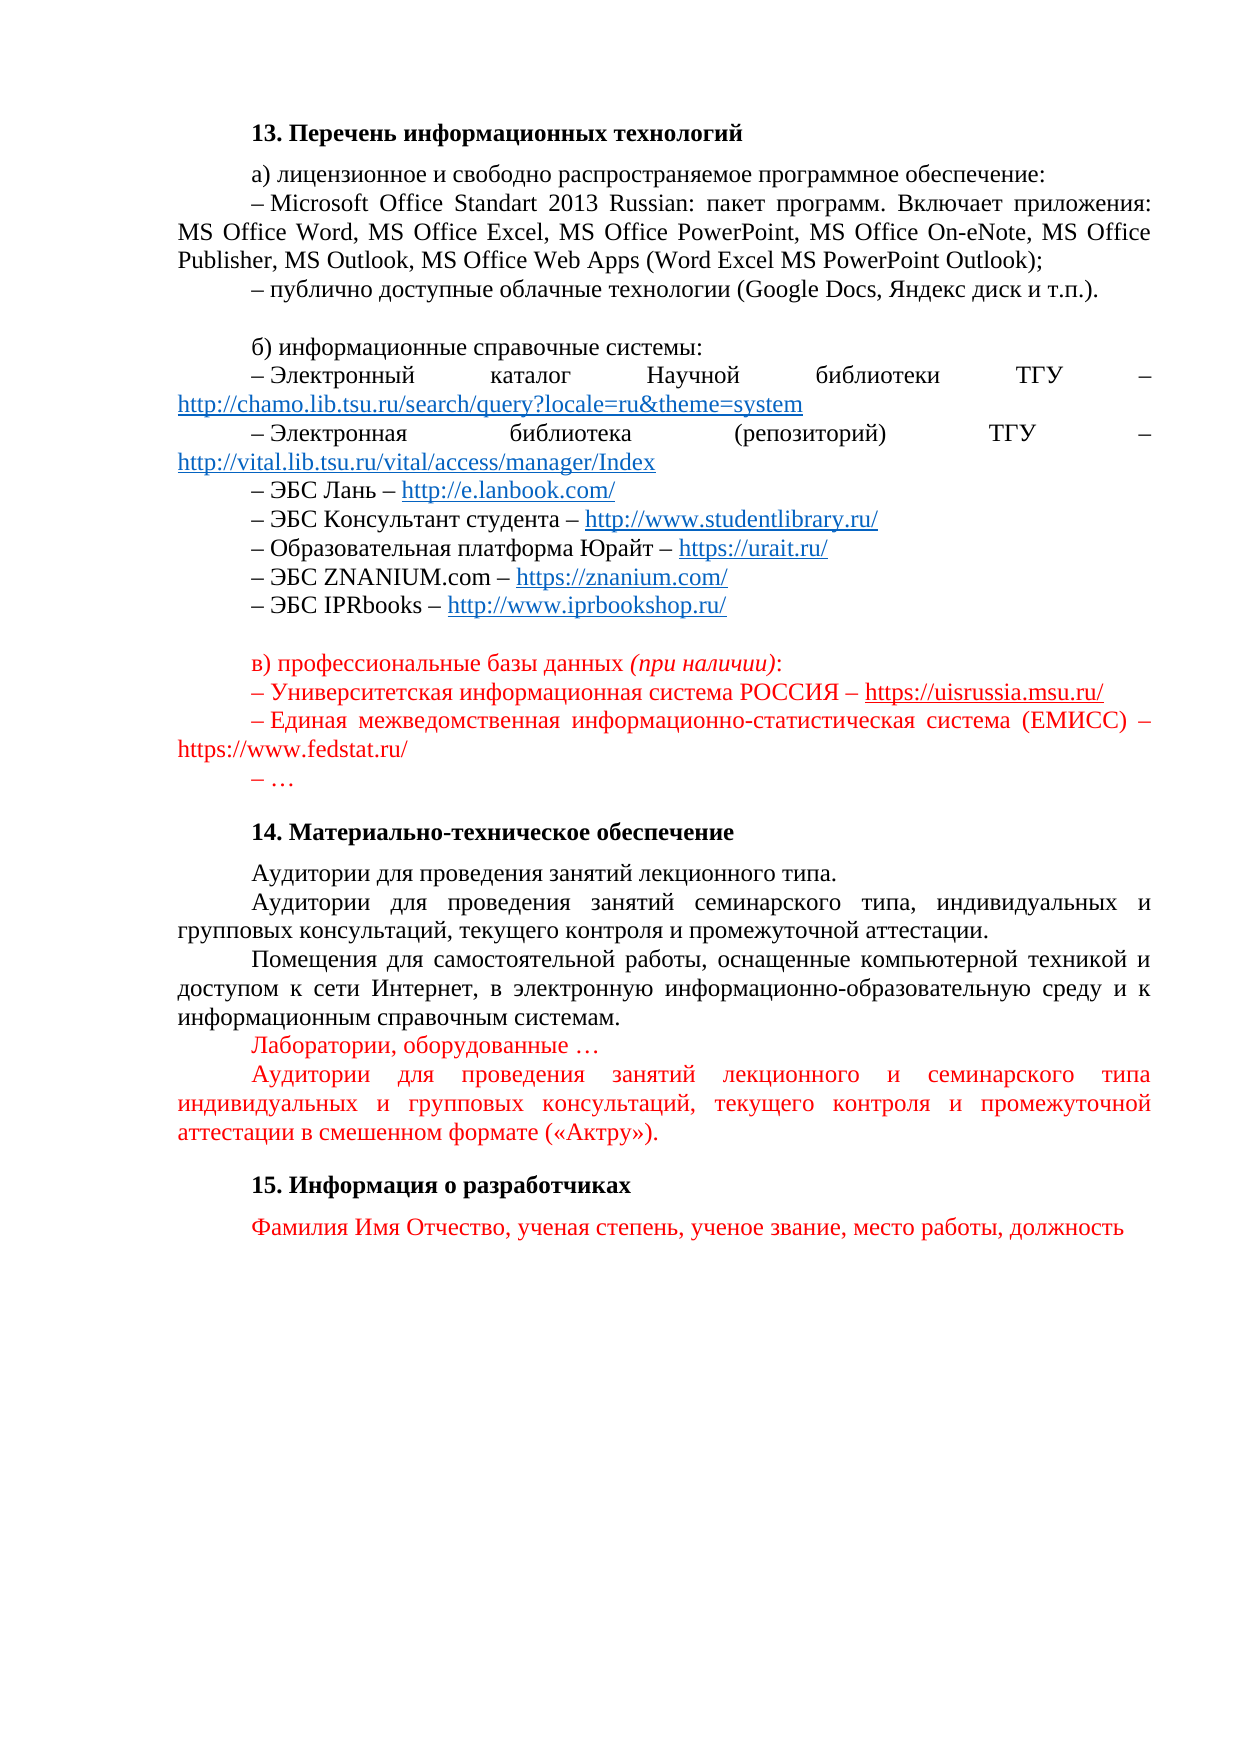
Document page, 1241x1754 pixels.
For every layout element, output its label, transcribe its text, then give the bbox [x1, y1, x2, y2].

text Аудитории для проведения занятий семинарского типа, индивидуальных и групповых консультаций, текущего контроля и промежуточной аттестации. [177, 887, 1152, 944]
text – ЭБС Консультант студента – http://www.studentlibrary.ru/ [177, 504, 1152, 533]
text – Образовательная платформа Юрайт – https://urait.ru/ [177, 533, 1152, 562]
text б) информационные справочные системы: [177, 332, 1152, 361]
text – ЭБС IPRbooks – http://www.iprbookshop.ru/ [177, 591, 1152, 619]
text Аудитории для проведения занятий лекционного и семинарского типа индивидуальных и групповых консультаций, текущего контроля и промежуточной аттестации в смешенном формате («Актру»). [177, 1059, 1152, 1146]
text – Microsoft Office Standart 2013 Russian: пакет программ. Включает приложения: MS Office Word, MS Office Excel, MS Office PowerPoint, MS Office On-eNote, MS Office Publisher, MS Outlook, MS Office Web Apps (Word Excel MS PowerPoint Outlook); [177, 188, 1152, 274]
text – Электронный каталог Научной библиотеки ТГУ – http://chamo.lib.tsu.ru/search/query?locale=ru&theme=system [177, 361, 1152, 418]
text Аудитории для проведения занятий лекционного типа. [177, 858, 1152, 887]
text – публично доступные облачные технологии (Google Docs, Яндекс диск и т.п.). [177, 274, 1152, 303]
text а) лицензионное и свободно распространяемое программное обеспечение: [177, 159, 1152, 188]
text – ЭБС ZNANIUM.com – https://znanium.com/ [177, 562, 1152, 591]
subtitle 14. Материально-техническое обеспечение [177, 817, 1152, 846]
text – ЭБС Лань – http://e.lanbook.com/ [177, 476, 1152, 504]
text – Университетская информационная система РОССИЯ – https://uisrussia.msu.ru/ [177, 677, 1152, 706]
text Лаборатории, оборудованные … [177, 1031, 1152, 1059]
subtitle 13. Перечень информационных технологий [177, 118, 1152, 147]
text Помещения для самостоятельной работы, оснащенные компьютерной техникой и доступом к сети Интернет, в электронную информационно-образовательную среду и к информационным справочным системам. [177, 944, 1152, 1031]
text – … [177, 763, 1152, 792]
text – Электронная библиотека (репозиторий) ТГУ – http://vital.lib.tsu.ru/vital/access/manager/Index [177, 418, 1152, 476]
text Фамилия Имя Отчество, ученая степень, ученое звание, место работы, должность [177, 1212, 1152, 1241]
text – Единая межведомственная информационно-статистическая система (ЕМИСС) – https://www.fedstat.ru/ [177, 706, 1152, 763]
subtitle 15. Информация о разработчиках [177, 1171, 1152, 1199]
text в) профессиональные базы данных (при наличии): [177, 648, 1152, 677]
